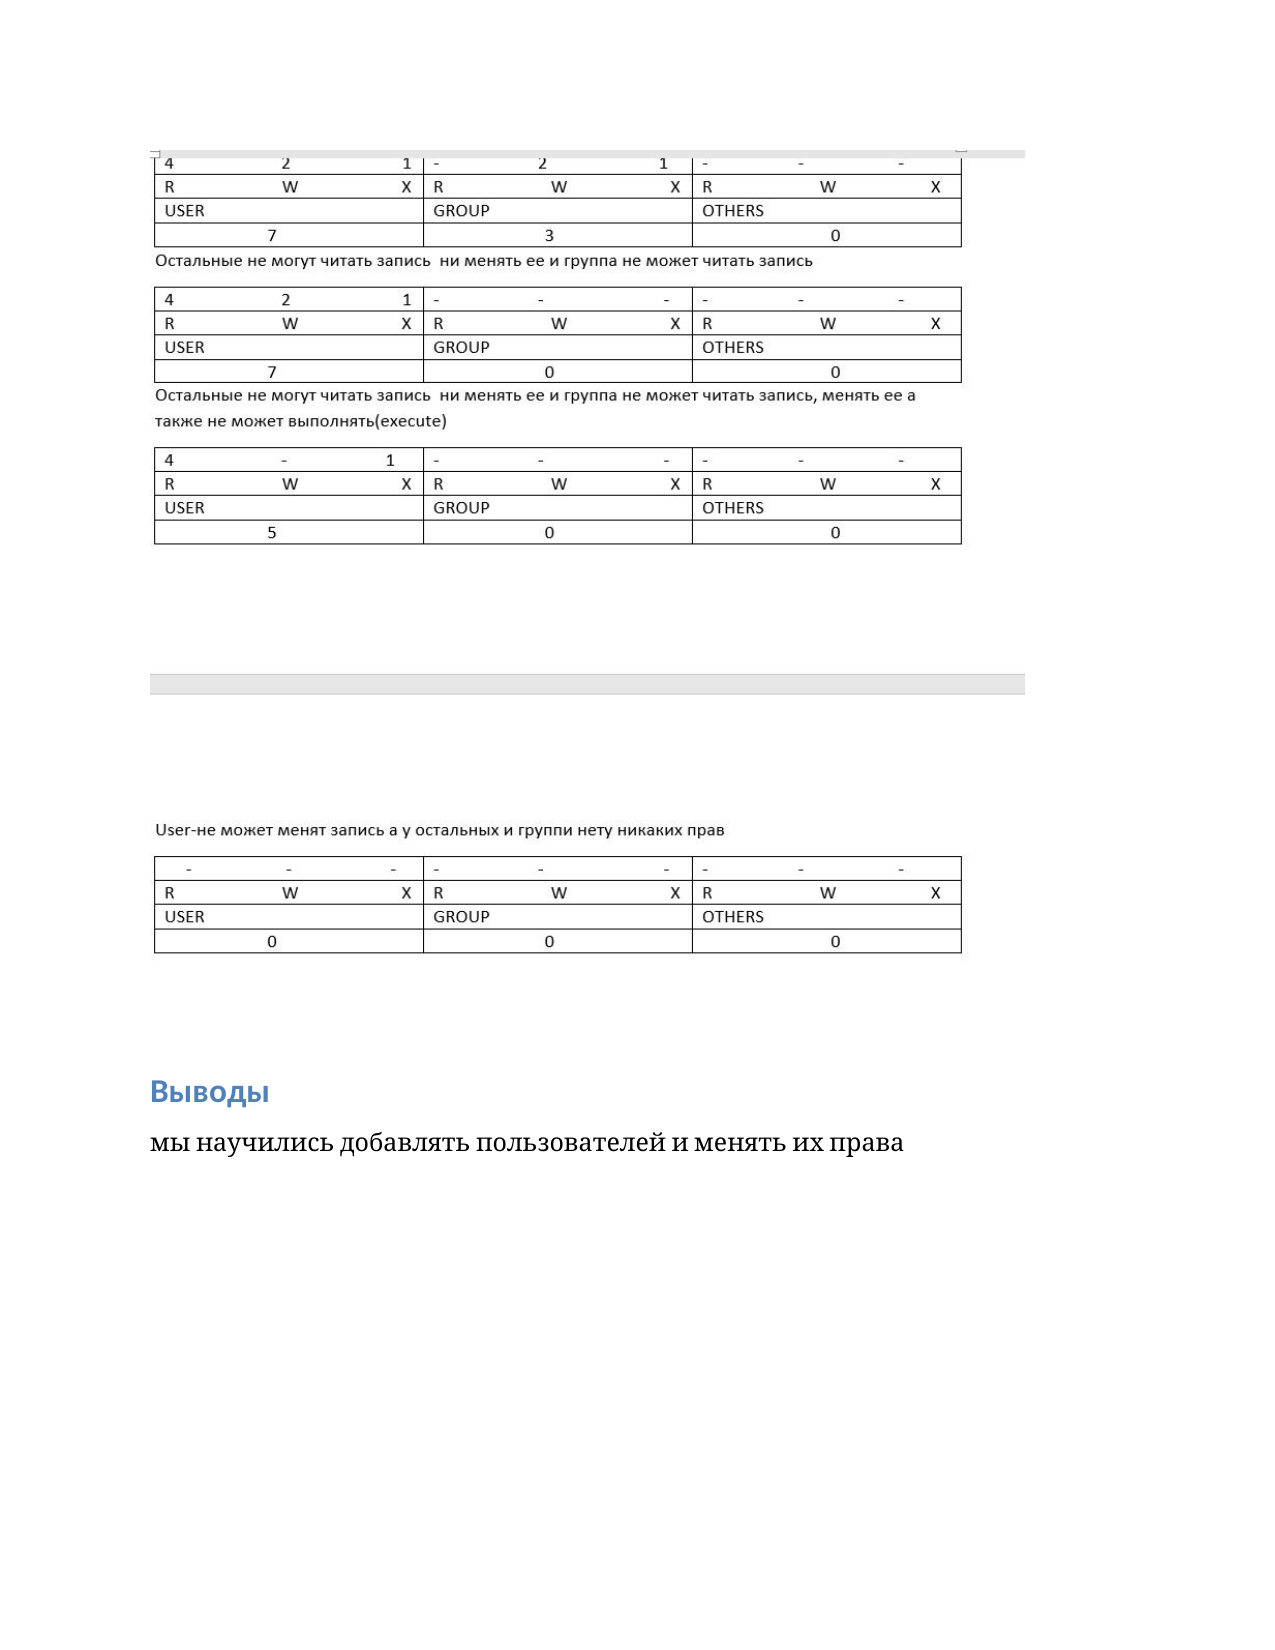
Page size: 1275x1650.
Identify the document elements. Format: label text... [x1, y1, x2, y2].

subtitle Выводы [150, 1070, 1125, 1111]
picture [150, 150, 1025, 971]
text мы научились добавлять пользователей и менять их права [150, 1129, 1125, 1158]
